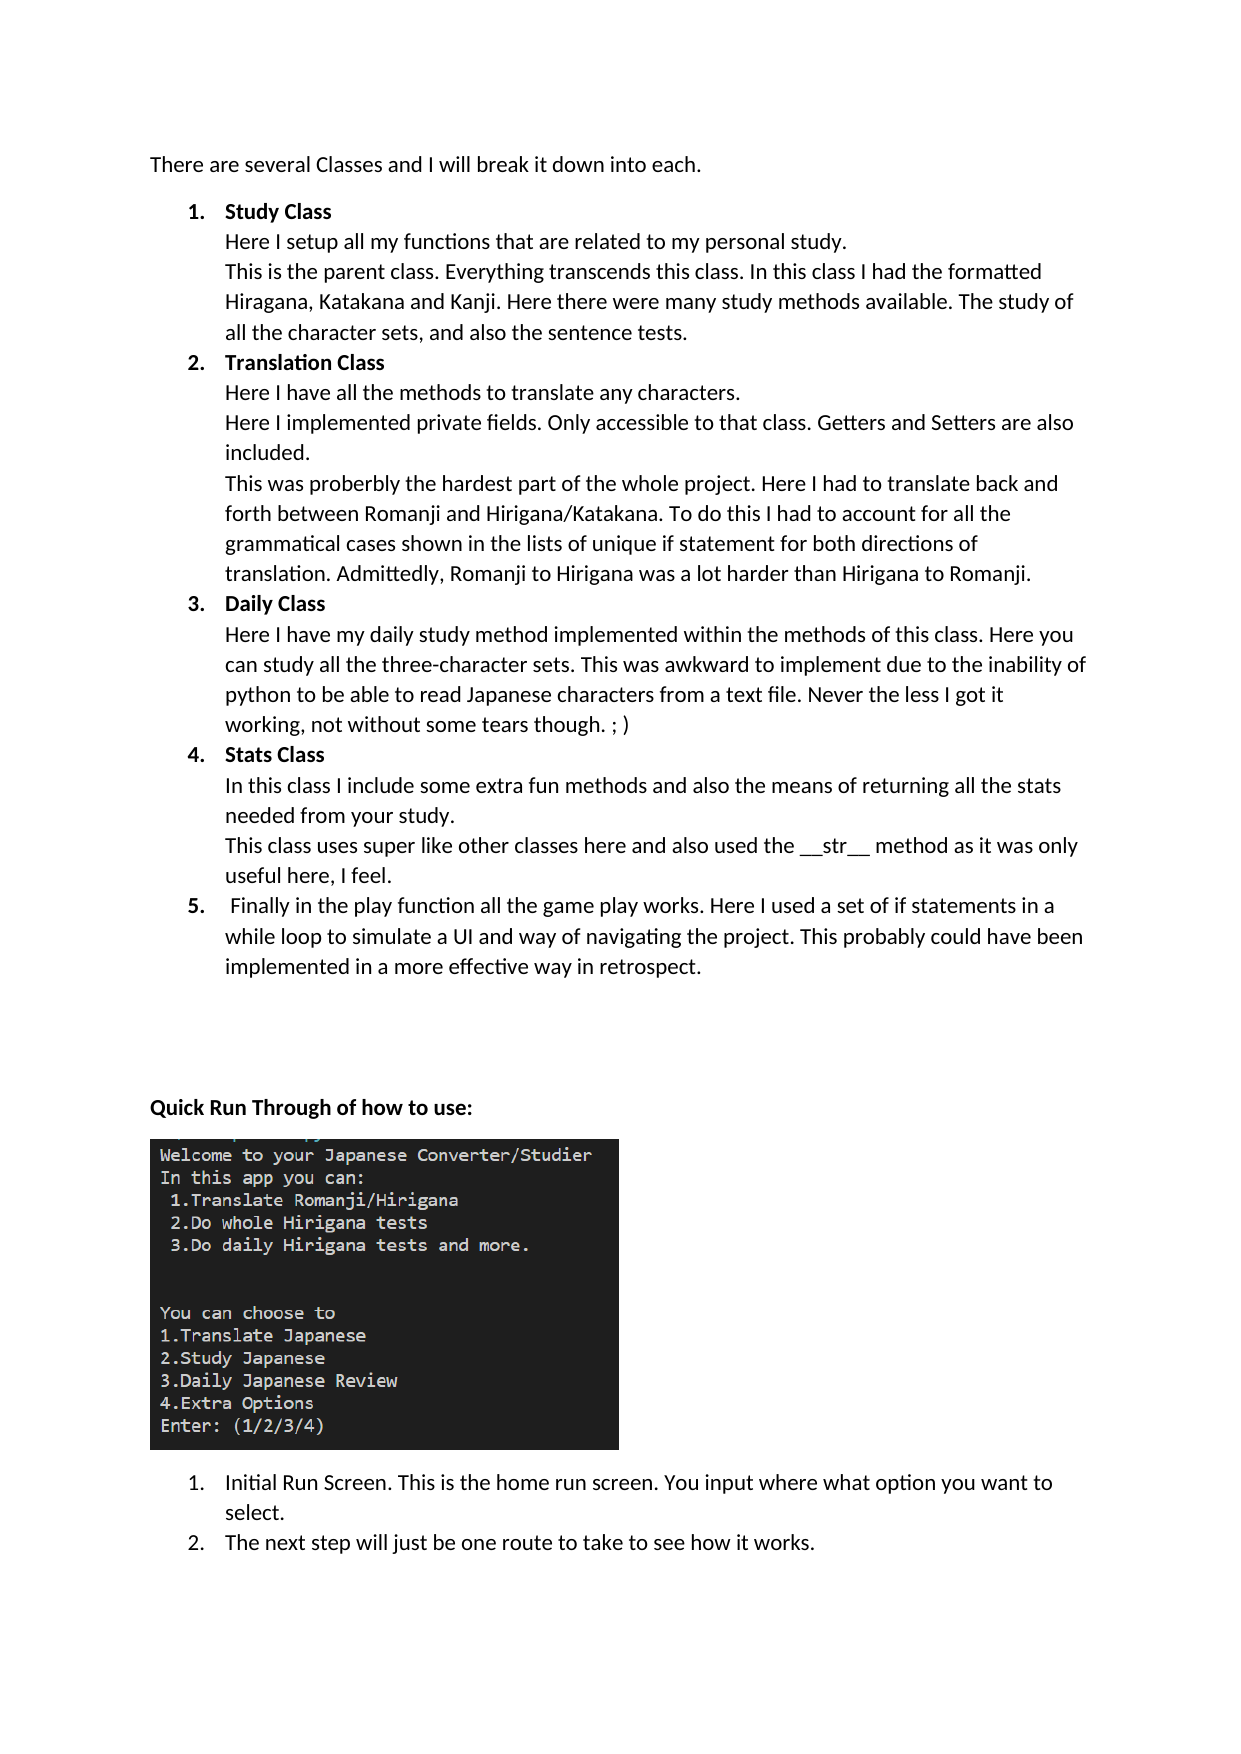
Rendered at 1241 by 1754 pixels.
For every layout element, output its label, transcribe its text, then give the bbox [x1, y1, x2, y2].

list Initial Run Screen. This is the home run screen. You input where what option you want to select. [187, 1468, 1090, 1526]
list Stats Class [187, 741, 1090, 769]
list Here I have my daily study method implemented within the methods of this class. Here you can study all the three-character sets. This was awkward to implement due to the inability of python to be able to read Japanese characters from a text file. Never the less I got it working, not without some tears though. ; ) [225, 620, 1090, 738]
list Study Class [187, 197, 1090, 225]
list This is the parent class. Everything transcends this class. In this class I had the formatted Hiragana, Katakana and Kanji. Here there were many study methods available. The study of all the character sets, and also the sentence tests. [225, 257, 1090, 346]
list Translation Class [187, 348, 1090, 376]
text There are several Classes and I will break it down into each. [150, 150, 1090, 178]
list Finally in the play function all the game play works. Here I used a set of if statements in a while loop to simulate a UI and way of navigating the project. This probably could have been implemented in a more effective way in retrospect. [187, 892, 1090, 980]
list Here I implemented private fields. Only accessible to that class. Getters and Setters are also included. [225, 408, 1090, 467]
list In this class I include some extra fun methods and also the means of returning all the stats needed from your study. [225, 771, 1090, 829]
text Quick Run Through of how to use: [150, 1093, 1090, 1121]
list Here I setup all my functions that are related to my personal study. [225, 227, 1090, 255]
list This was proberbly the hardest part of the whole project. Here I had to translate back and forth between Romanji and Hirigana/Katakana. To do this I had to account for all the grammatical cases shown in the lists of unique if statement for both directions of translation. Admittedly, Romanji to Hirigana was a lot harder than Hirigana to Romanji. [225, 469, 1090, 587]
list Here I have all the methods to translate any characters. [225, 378, 1090, 406]
list The next step will just be one route to take to see how it works. [187, 1528, 1090, 1557]
list This class uses super like other classes here and also used the __str__ method as it was only useful here, I feel. [225, 831, 1090, 889]
picture [150, 1139, 619, 1450]
list Daily Class [187, 589, 1090, 618]
